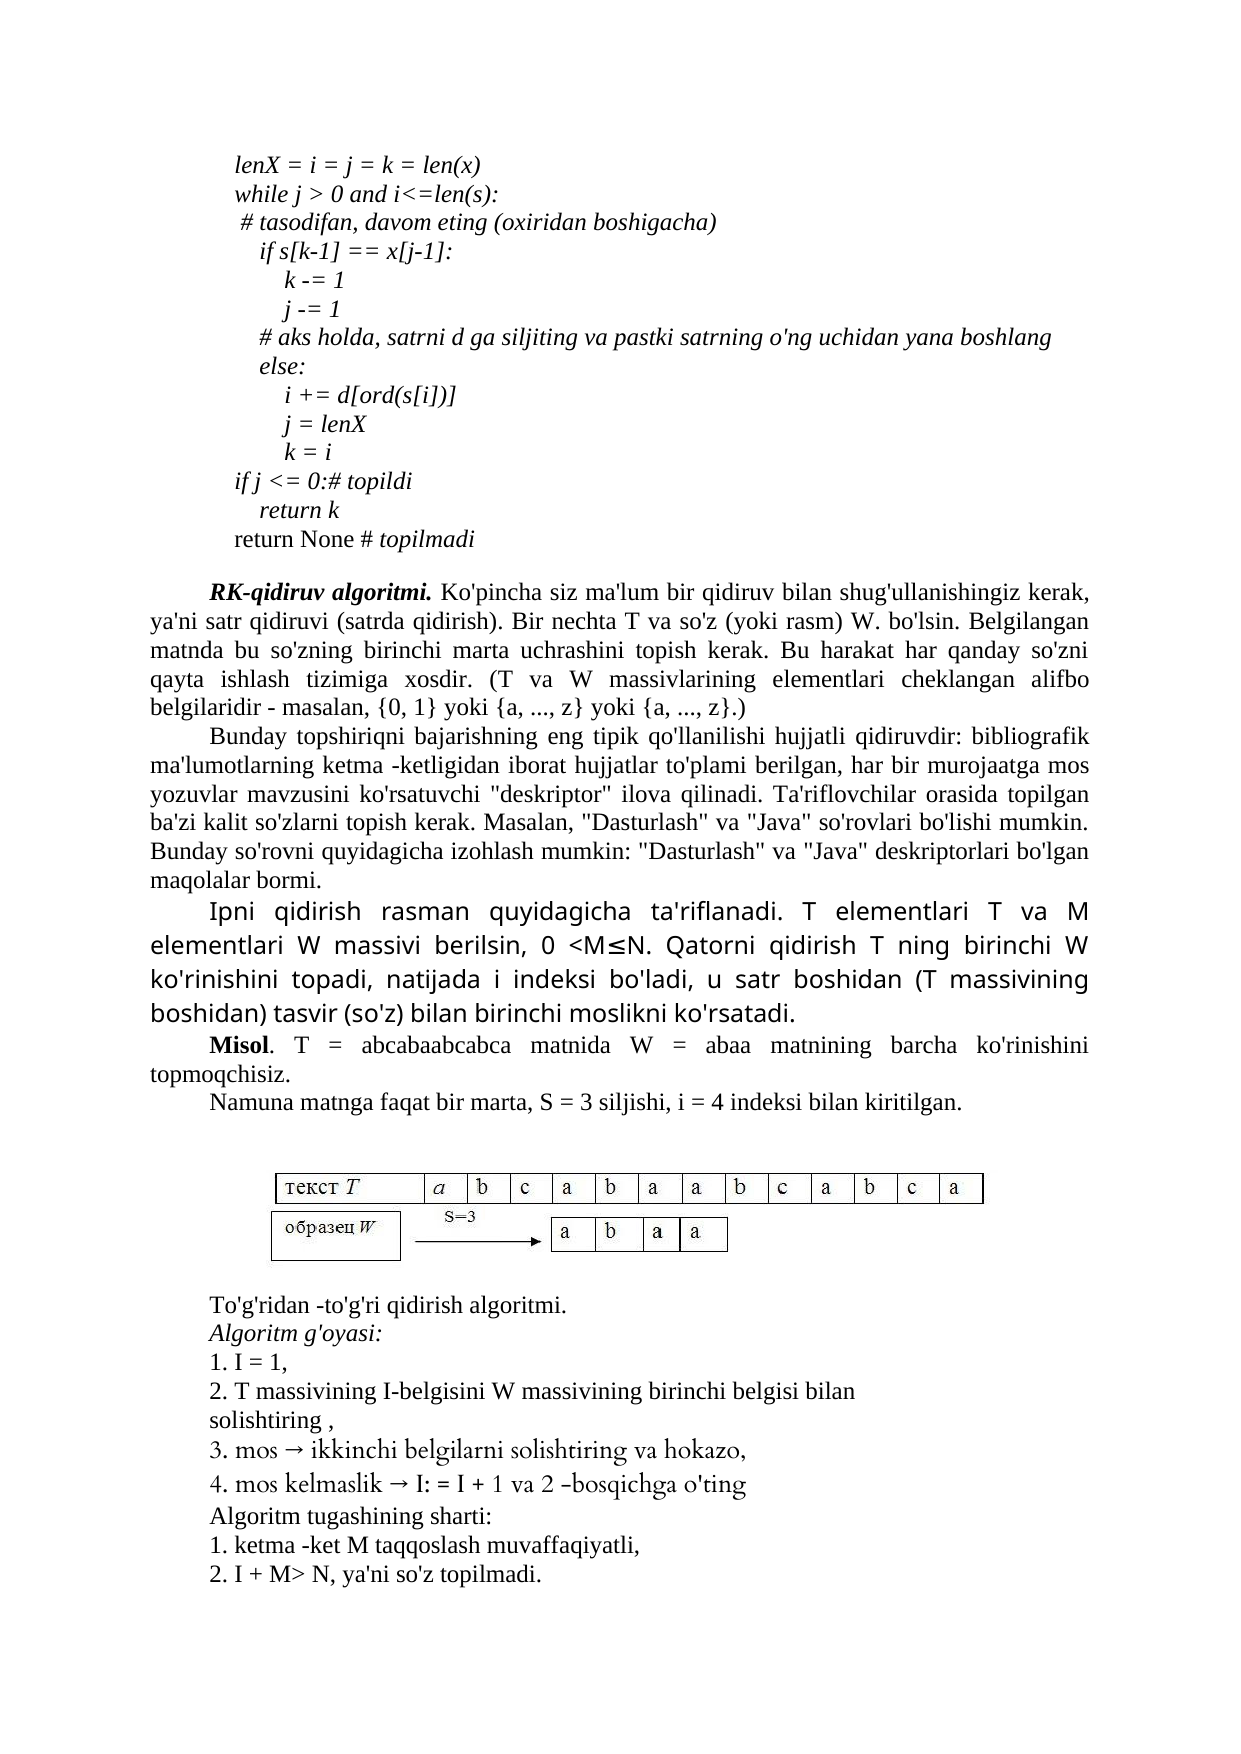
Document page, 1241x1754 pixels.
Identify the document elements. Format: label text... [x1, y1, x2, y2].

text if j <= 0:# topildi [150, 466, 1090, 495]
text Algoritm tugashining sharti: [150, 1501, 1090, 1530]
text To'g'ridan -to'g'ri qidirish algoritmi. [150, 1290, 1090, 1318]
text solishtiring , [150, 1405, 1090, 1433]
text RK-qidiruv algoritmi. Ko'pincha siz ma'lum bir qidiruv bilan shug'ullanishingiz kerak, ya'ni satr qidiruvi (satrda qidirish). Bir nechta T va so'z (yoki rasm) W. bo'lsin. Belgilangan matnda bu so'zning birinchi marta uchrashini topish kerak. Bu harakat har qanday so'zni qayta ishlash tizimiga xosdir. (T va W massivlarining elementlari cheklangan alifbo belgilaridir - masalan, {0, 1} yoki {a, ..., z} yoki {a, ..., z}.) [150, 577, 1090, 721]
text Namuna matnga faqat bir marta, S = 3 siljishi, i = 4 indeksi bilan kiritilgan. [150, 1087, 1090, 1116]
text k -= 1 [150, 265, 1090, 294]
text Algoritm g'oyasi: [150, 1318, 1090, 1347]
text 4. mos kelmaslik → I: = I + 1 va 2 -bosqichga o'ting [150, 1467, 1090, 1501]
text Ipni qidirish rasman quyidagicha ta'riflanadi. T elementlari T va M elementlari W massivi berilsin, 0 <M≤N. Qatorni qidirish T ning birinchi W ko'rinishini topadi, natijada i indeksi bo'ladi, u satr boshidan (T massivining boshidan) tasvir (so'z) bilan birinchi moslikni ko'rsatadi. [150, 894, 1090, 1030]
text # aks holda, satrni d ga siljiting va pastki satrning o'ng uchidan yana boshlang [150, 322, 1090, 351]
text else: [150, 351, 1090, 380]
text # tasodifan, davom eting (oxiridan boshigacha) [150, 207, 1090, 236]
text return k [150, 495, 1090, 524]
text j = lenX [150, 409, 1090, 437]
text k = i [150, 437, 1090, 466]
text j -= 1 [150, 294, 1090, 322]
text 2. T massivining I-belgisini W massivining birinchi belgisi bilan [150, 1376, 1090, 1405]
text 1. ketma -ket M taqqoslash muvaffaqiyatli, [150, 1530, 1090, 1559]
text i += d[ord(s[i])] [150, 380, 1090, 409]
text while j > 0 and i<=len(s): [150, 179, 1090, 207]
text 1. I = 1, [150, 1347, 1090, 1376]
text 2. I + M> N, ya'ni so'z topilmadi. [150, 1559, 1090, 1587]
text Misol. T = abcabaabcabca matnida W = abaa matnining barcha ko'rinishini topmoqchisiz. [150, 1030, 1090, 1087]
text return None # topilmadi [150, 524, 1090, 552]
text 3. mos → ikkinchi belgilarni solishtiring va hokazo, [150, 1433, 1090, 1467]
text lenX = i = j = k = len(x) [150, 150, 1090, 179]
text if s[k-1] == x[j-1]: [150, 236, 1090, 265]
picture [217, 1141, 1024, 1290]
text Bunday topshiriqni bajarishning eng tipik qo'llanilishi hujjatli qidiruvdir: bibliografik ma'lumotlarning ketma -ketligidan iborat hujjatlar to'plami berilgan, har bir murojaatga mos yozuvlar mavzusini ko'rsatuvchi "deskriptor" ilova qilinadi. Ta'riflovchilar orasida topilgan ba'zi kalit so'zlarni topish kerak. Masalan, "Dasturlash" va "Java" so'rovlari bo'lishi mumkin. Bunday so'rovni quyidagicha izohlash mumkin: "Dasturlash" va "Java" deskriptorlari bo'lgan maqolalar bormi. [150, 721, 1090, 894]
